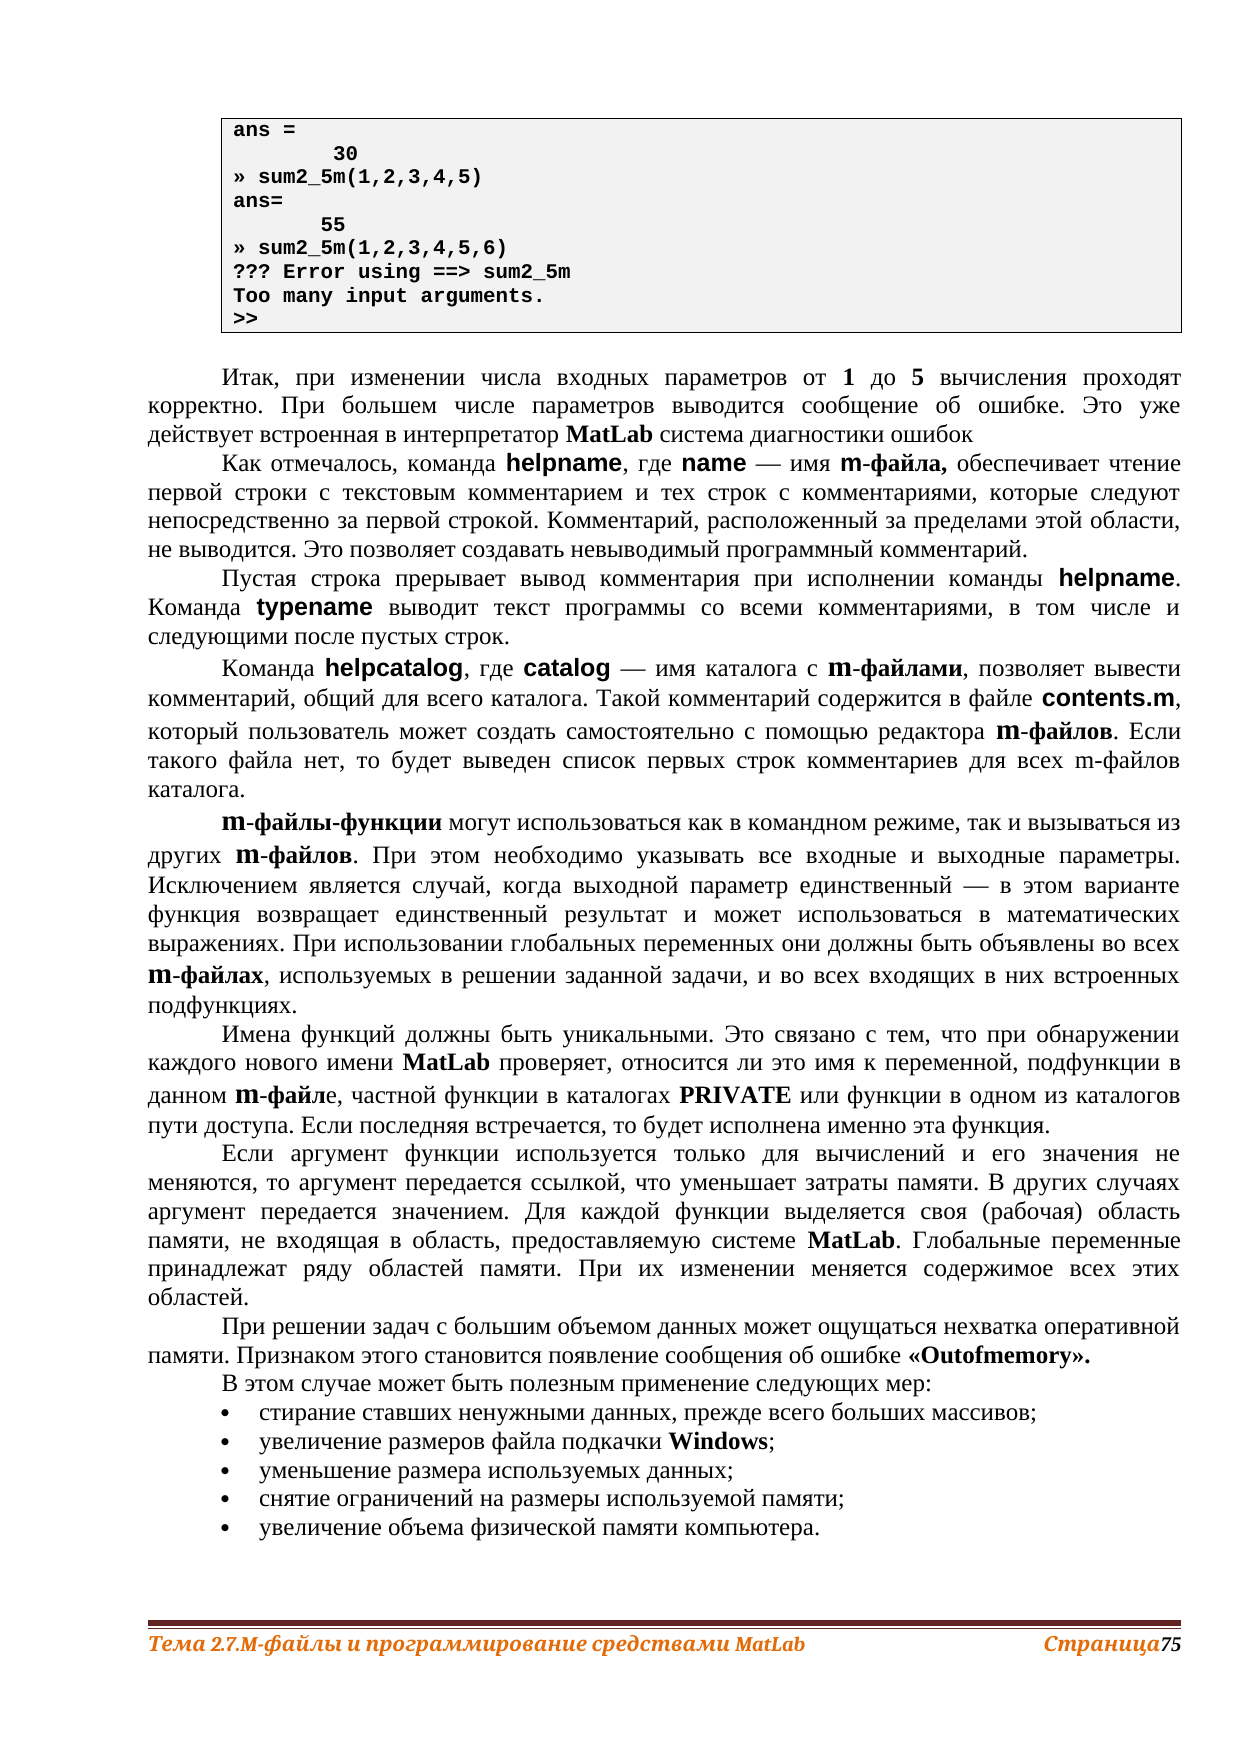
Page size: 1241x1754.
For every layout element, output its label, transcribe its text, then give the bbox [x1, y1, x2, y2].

list уменьшение размера используемых данных; [221, 1455, 1181, 1483]
text Если аргумент функции используется только для вычислений и его значения не меняются, то аргумент передается ссылкой, что уменьшает затраты памяти. В других случаях аргумент передается значением. Для каждой функции выделяется своя (рабочая) область памяти, не входящая в область, предоставляемую системе MatLab. Глобальные переменные принадлежат ряду областей памяти. При их изменении меняется содержимое всех этих областей. [148, 1138, 1181, 1311]
list увеличение объема физической памяти компьютера. [221, 1512, 1181, 1541]
list увеличение размеров файла подкачки Windows; [221, 1426, 1181, 1455]
list снятие ограничений на размеры используемой памяти; [221, 1483, 1181, 1512]
text При решении задач с большим объемом данных может ощущаться нехватка оперативной памяти. Признаком этого становится появление сообщения об ошибке «Outofmemory». [148, 1311, 1181, 1368]
list стирание ставших ненужными данных, прежде всего больших массивов; [221, 1397, 1181, 1426]
text m-файлы-функции могут использоваться как в командном режиме, так и вызываться из других m-файлов. При этом необходимо указывать все входные и выходные параметры. Исключением является случай, когда выходной параметр единственный — в этом варианте функция возвращает единственный результат и может использоваться в математических выражениях. При использовании глобальных переменных они должны быть объявлены во всех m-файлах, используемых в решении заданной задачи, и во всех входящих в них встроенных подфункциях. [148, 803, 1181, 1019]
text В этом случае может быть полезным применение следующих мер: [148, 1368, 1181, 1397]
text Пустая строка прерывает вывод комментария при исполнении команды helpname. Команда typename выводит текст программы со всеми комментариями, в том числе и следующими после пустых строк. [148, 563, 1181, 649]
text Имена функций должны быть уникальными. Это связано с тем, что при обнаружении каждого нового имени MatLab проверяет, относится ли это имя к переменной, подфункции в данном m-файле, частной функции в каталогах PRIVATE или функции в одном из каталогов пути доступа. Если последняя встречается, то будет исполнена именно эта функция. [148, 1019, 1181, 1138]
text Итак, при изменении числа входных параметров от 1 до 5 вычисления проходят корректно. При большем числе параметров выводится сообщение об ошибке. Это уже действует встроенная в интерпретатор MatLab система диагностики ошибок [148, 362, 1181, 448]
text Как отмечалось, команда helpname, где name — имя m-файла, обеспечивает чтение первой строки с текстовым комментарием и тех строк с комментариями, которые следуют непосредственно за первой строкой. Комментарий, расположенный за пределами этой области, не выводится. Это позволяет создавать невыводимый программный комментарий. [148, 448, 1181, 563]
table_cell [222, 119, 1181, 332]
text Команда helpcatalog, где catalog — имя каталога с m-файлами, позволяет вывести комментарий, общий для всего каталога. Такой комментарий содержится в файле contents.m, который пользователь может создать самостоятельно с помощью редактора m-файлов. Если такого файла нет, то будет выведен список первых строк комментариев для всех m-файлов каталога. [148, 649, 1181, 803]
